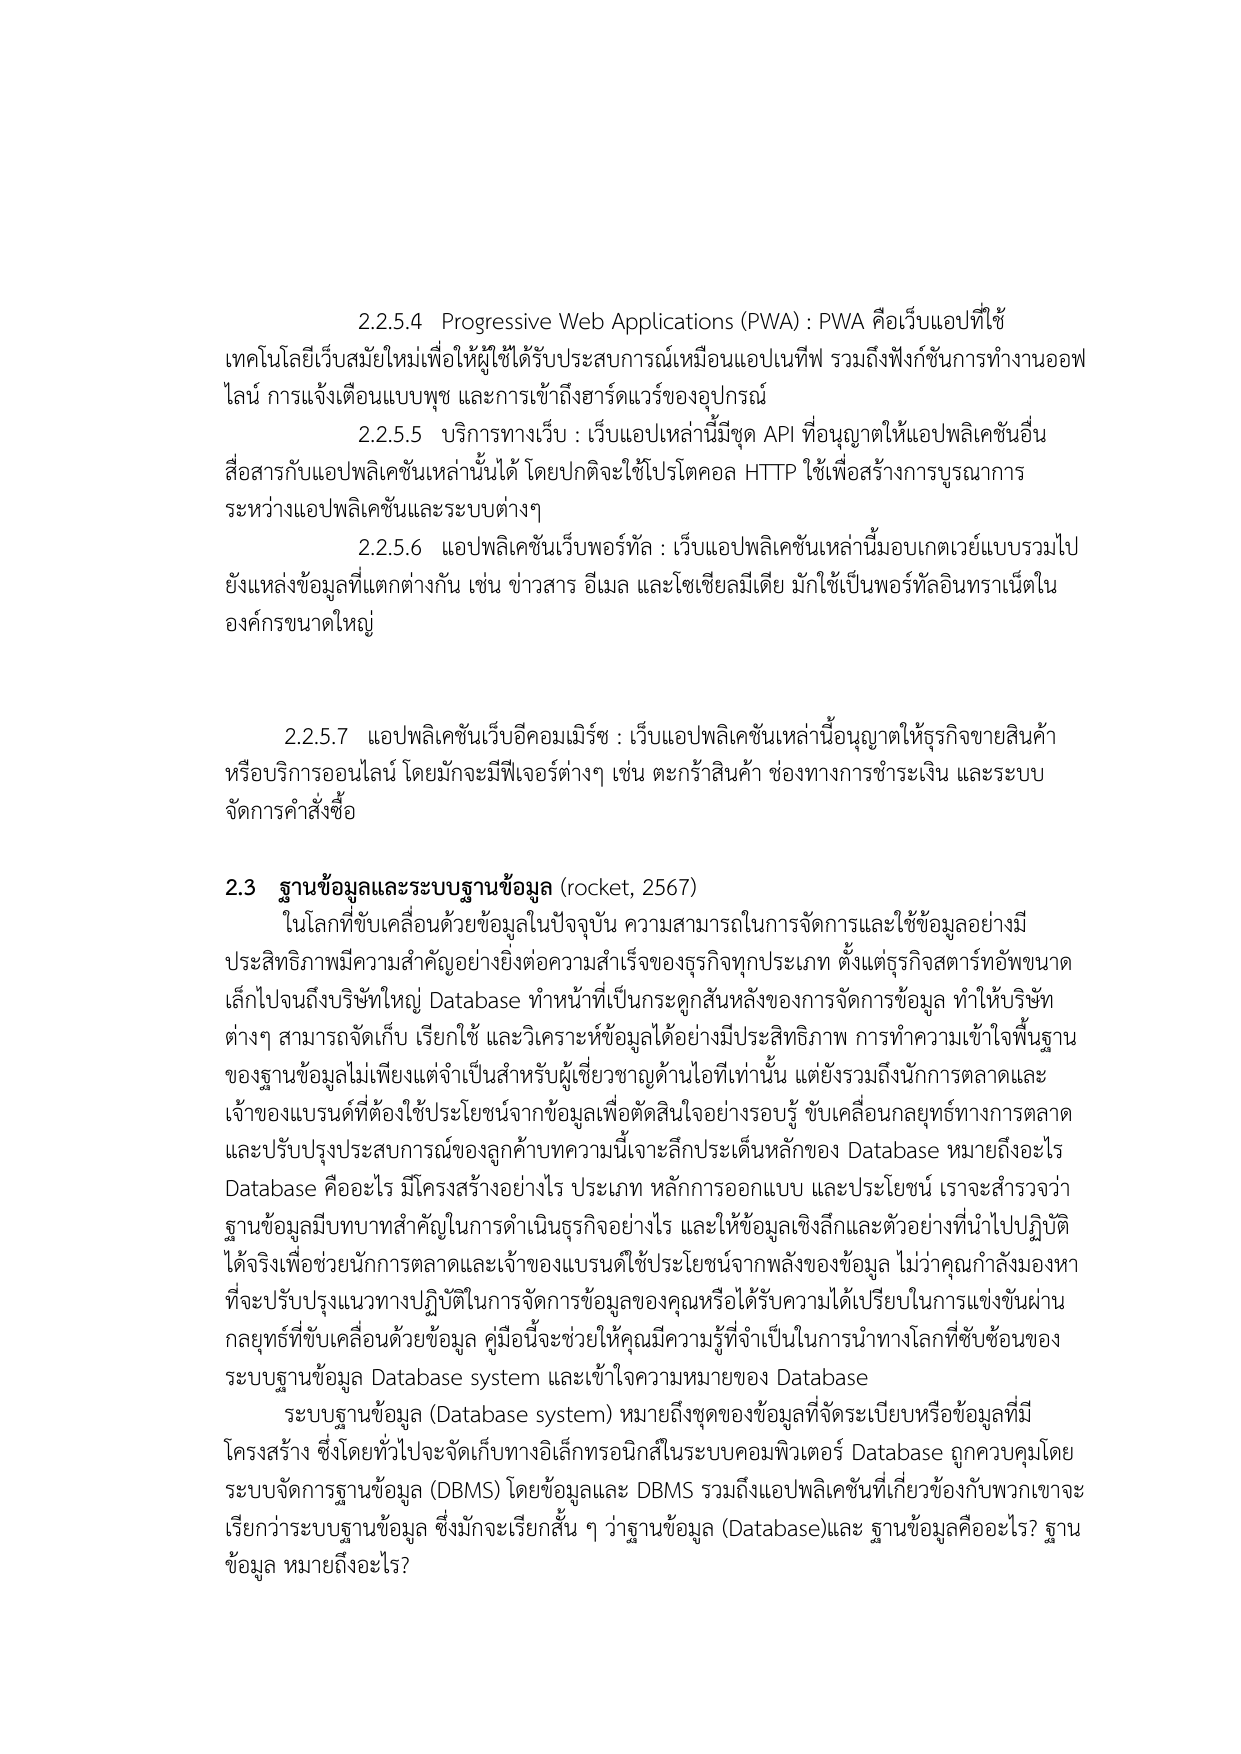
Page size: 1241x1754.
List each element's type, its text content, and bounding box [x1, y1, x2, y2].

text ระบบฐานข้อมูล (Database system) หมายถึงชุดของข้อมูลที่จัดระเบียบหรือข้อมูลที่มีโครงสร้าง ซึ่งโดยทั่วไปจะจัดเก็บทางอิเล็กทรอนิกส์ในระบบคอมพิวเตอร์ Database ถูกควบคุมโดยระบบจัดการฐานข้อมูล (DBMS) โดยข้อมูลและ DBMS รวมถึงแอปพลิเคชันที่เกี่ยวข้องกับพวกเขาจะเรียกว่าระบบฐานข้อมูล ซึ่งมักจะเรียกสั้น ๆ ว่าฐานข้อมูล (Database)และ ฐานข้อมูลคืออะไร? ฐานข้อมูล หมายถึงอะไร? [225, 1393, 1090, 1582]
text 2.2.5.4**Progressive Web Applications (PWA) : PWA คือเว็บแอปที่ใช้เทคโนโลยีเว็บสมัยใหม่เพื่อให้ผู้ใช้ได้รับประสบการณ์เหมือนแอปเนทีฟ รวมถึงฟังก์ชันการทำงานออฟไลน์ การแจ้งเตือนแบบพุช และการเข้าถึงฮาร์ดแวร์ของอุปกรณ์ [225, 300, 1090, 413]
text ในโลกที่ขับเคลื่อนด้วยข้อมูลในปัจจุบัน ความสามารถในการจัดการและใช้ข้อมูลอย่างมีประสิทธิภาพมีความสำคัญอย่างยิ่งต่อความสำเร็จของธุรกิจทุกประเภท ตั้งแต่ธุรกิจสตาร์ทอัพขนาดเล็กไปจนถึงบริษัทใหญ่ Database ทำหน้าที่เป็นกระดูกสันหลังของการจัดการข้อมูล ทำให้บริษัทต่างๆ สามารถจัดเก็บ เรียกใช้ และวิเคราะห์ข้อมูลได้อย่างมีประสิทธิภาพ การทำความเข้าใจพื้นฐานของฐานข้อมูลไม่เพียงแต่จำเป็นสำหรับผู้เชี่ยวชาญด้านไอทีเท่านั้น แต่ยังรวมถึงนักการตลาดและเจ้าของแบรนด์ที่ต้องใช้ประโยชน์จากข้อมูลเพื่อตัดสินใจอย่างรอบรู้ ขับเคลื่อนกลยุทธ์ทางการตลาด และปรับปรุงประสบการณ์ของลูกค้าบทความนี้เจาะลึกประเด็นหลักของ Database หมายถึงอะไร Database คืออะไร มีโครงสร้างอย่างไร ประเภท หลักการออกแบบ และประโยชน์ เราจะสำรวจว่าฐานข้อมูลมีบทบาทสำคัญในการดำเนินธุรกิจอย่างไร และให้ข้อมูลเชิงลึกและตัวอย่างที่นำไปปฏิบัติได้จริงเพื่อช่วยนักการตลาดและเจ้าของแบรนด์ใช้ประโยชน์จากพลังของข้อมูล ไม่ว่าคุณกำลังมองหาที่จะปรับปรุงแนวทางปฏิบัติในการจัดการข้อมูลของคุณหรือได้รับความได้เปรียบในการแข่งขันผ่านกลยุทธ์ที่ขับเคลื่อนด้วยข้อมูล คู่มือนี้จะช่วยให้คุณมีความรู้ที่จำเป็นในการนำทางโลกที่ซับซ้อนของ ระบบฐานข้อมูล Database system และเข้าใจความหมายของ Database [225, 903, 1090, 1393]
text 2.2.5.7**แอปพลิเคชันเว็บอีคอมเมิร์ซ : เว็บแอปพลิเคชันเหล่านี้อนุญาตให้ธุรกิจขายสินค้าหรือบริการออนไลน์ โดยมักจะมีฟีเจอร์ต่างๆ เช่น ตะกร้าสินค้า ช่องทางการชำระเงิน และระบบจัดการคำสั่งซื้อ [225, 715, 1090, 828]
text 2.2.5.6**แอปพลิเคชันเว็บพอร์ทัล : เว็บแอปพลิเคชันเหล่านี้มอบเกตเวย์แบบรวมไปยังแหล่งข้อมูลที่แตกต่างกัน เช่น ข่าวสาร อีเมล และโซเชียลมีเดีย มักใช้เป็นพอร์ทัลอินทราเน็ตในองค์กรขนาดใหญ่ [225, 526, 1090, 639]
text 2.2.5.5**บริการทางเว็บ : เว็บแอปเหล่านี้มีชุด API ที่อนุญาตให้แอปพลิเคชันอื่นสื่อสารกับแอปพลิเคชันเหล่านั้นได้ โดยปกติจะใช้โปรโตคอล HTTP ใช้เพื่อสร้างการบูรณาการระหว่างแอปพลิเคชันและระบบต่างๆ [225, 413, 1090, 526]
text 2.3**ฐานข้อมูลและระบบฐานข้อมูล (rocket, 2567) [225, 866, 1090, 903]
